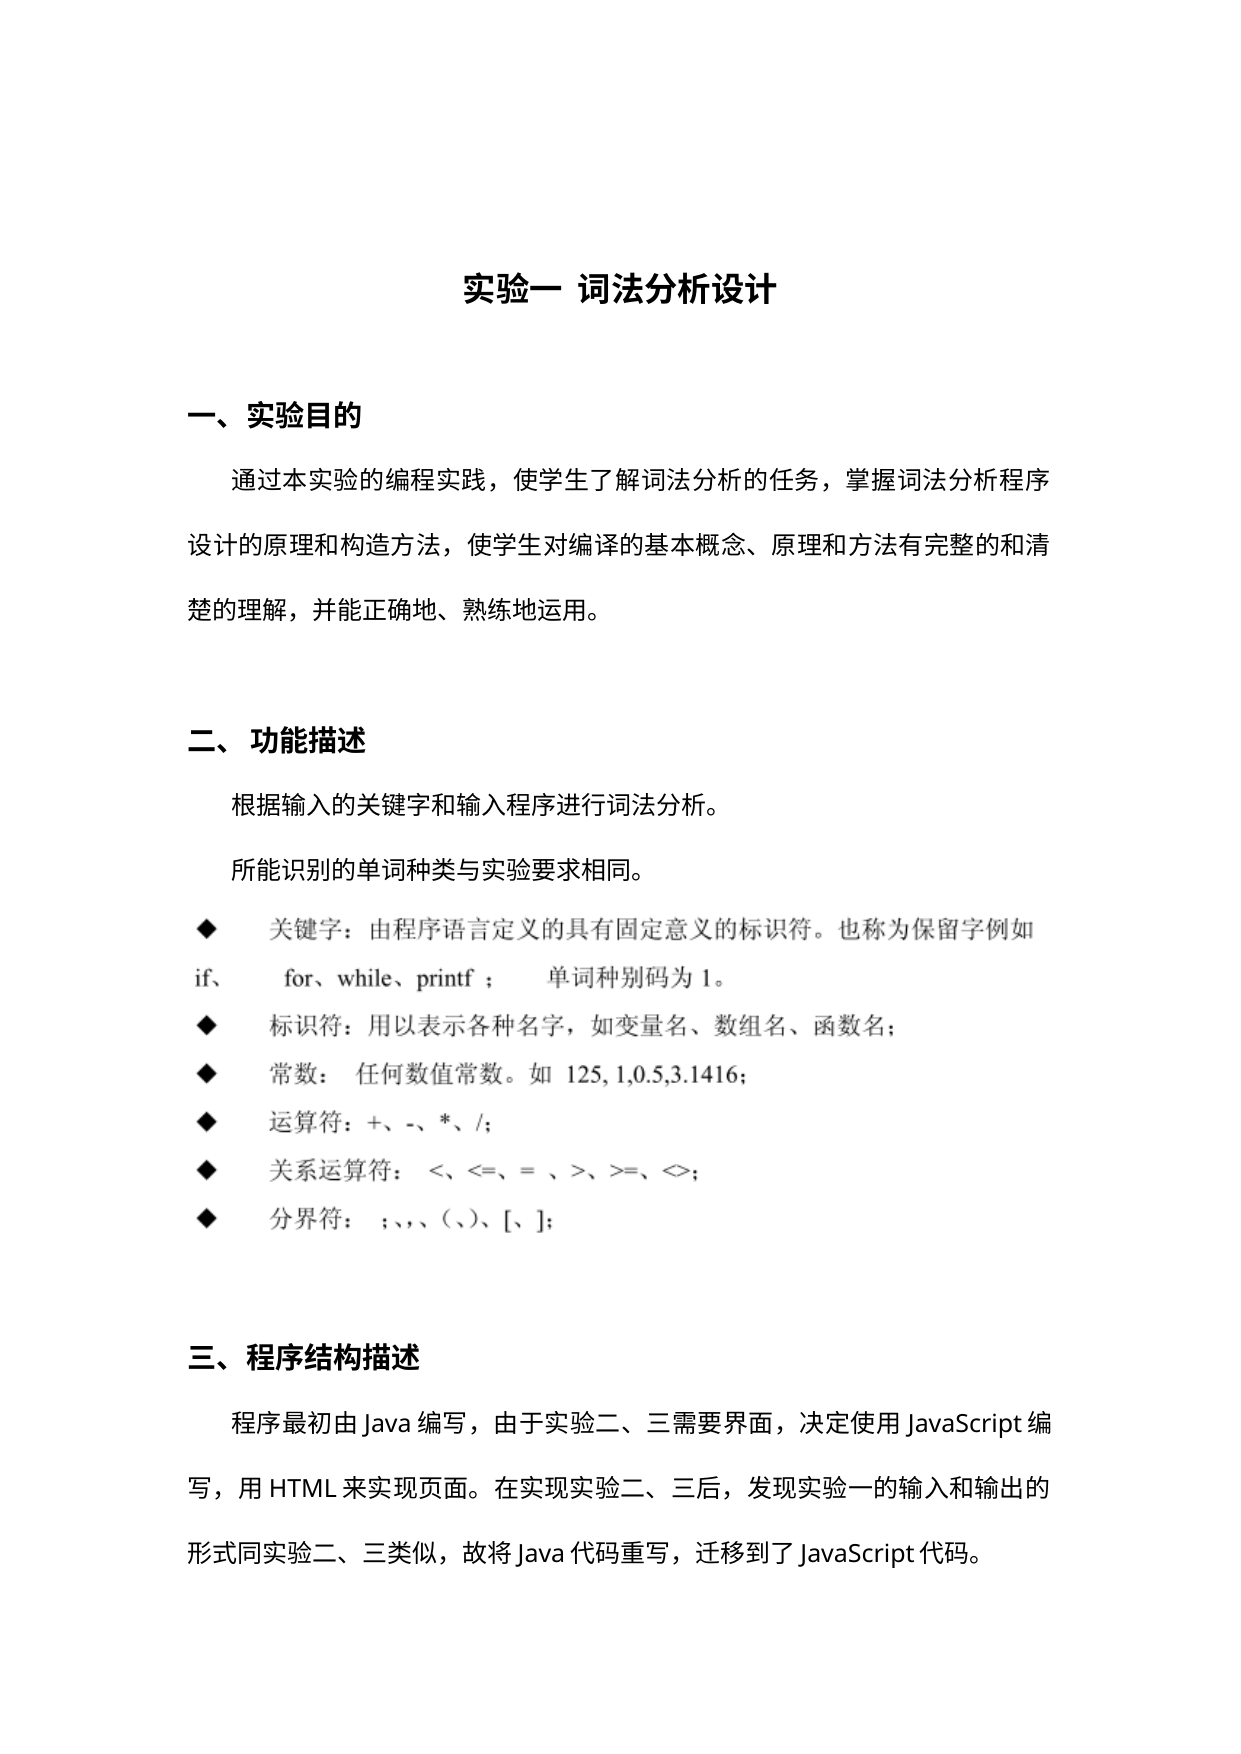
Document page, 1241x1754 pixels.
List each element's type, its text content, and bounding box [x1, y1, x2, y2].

text 一、实验目的 [187, 381, 1053, 446]
text 程序最初由Java编写，由于实验二、三需要界面，决定使用JavaScript编写，用HTML来实现页面。在实现实验二、三后，发现实验一的输入和输出的形式同实验二、三类似，故将Java代码重写，迁移到了JavaScript代码。 [187, 1389, 1053, 1584]
text 三、程序结构描述 [187, 1324, 1053, 1389]
list 所能识别的单词种类与实验要求相同。 [187, 836, 1053, 901]
picture [187, 901, 1053, 1246]
text 通过本实验的编程实践，使学生了解词法分析的任务，掌握词法分析程序设计的原理和构造方法，使学生对编译的基本概念、原理和方法有完整的和清楚的理解，并能正确地、熟练地运用。 [187, 446, 1053, 641]
subtitle 实验一 词法分析设计 [187, 254, 1053, 319]
list 功能描述 [187, 706, 1053, 771]
list 根据输入的关键字和输入程序进行词法分析。 [187, 771, 1053, 836]
